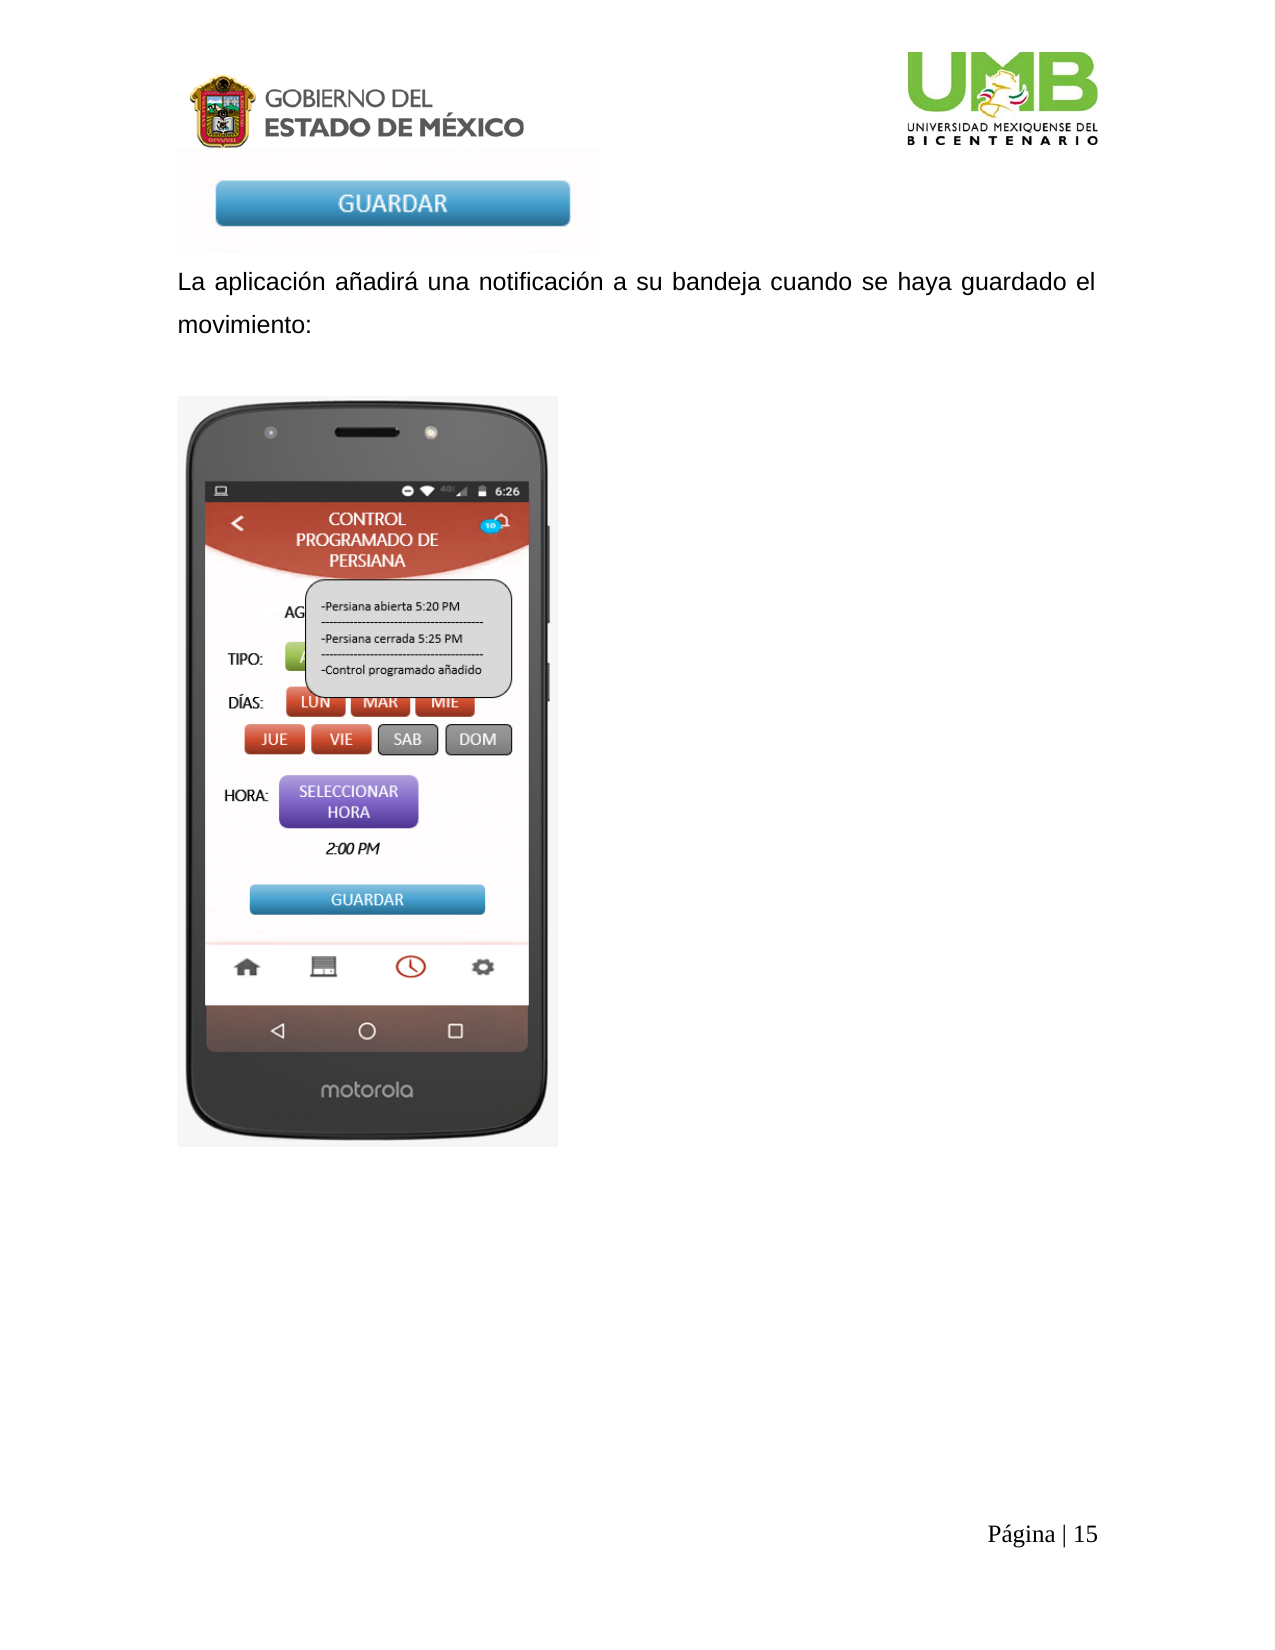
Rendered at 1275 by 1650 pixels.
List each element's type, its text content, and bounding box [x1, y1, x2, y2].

text La aplicación añadirá una notificación a su bandeja cuando se haya guardado el movimiento: [177, 267, 1098, 339]
picture [189, 73, 524, 148]
picture [907, 52, 1098, 145]
